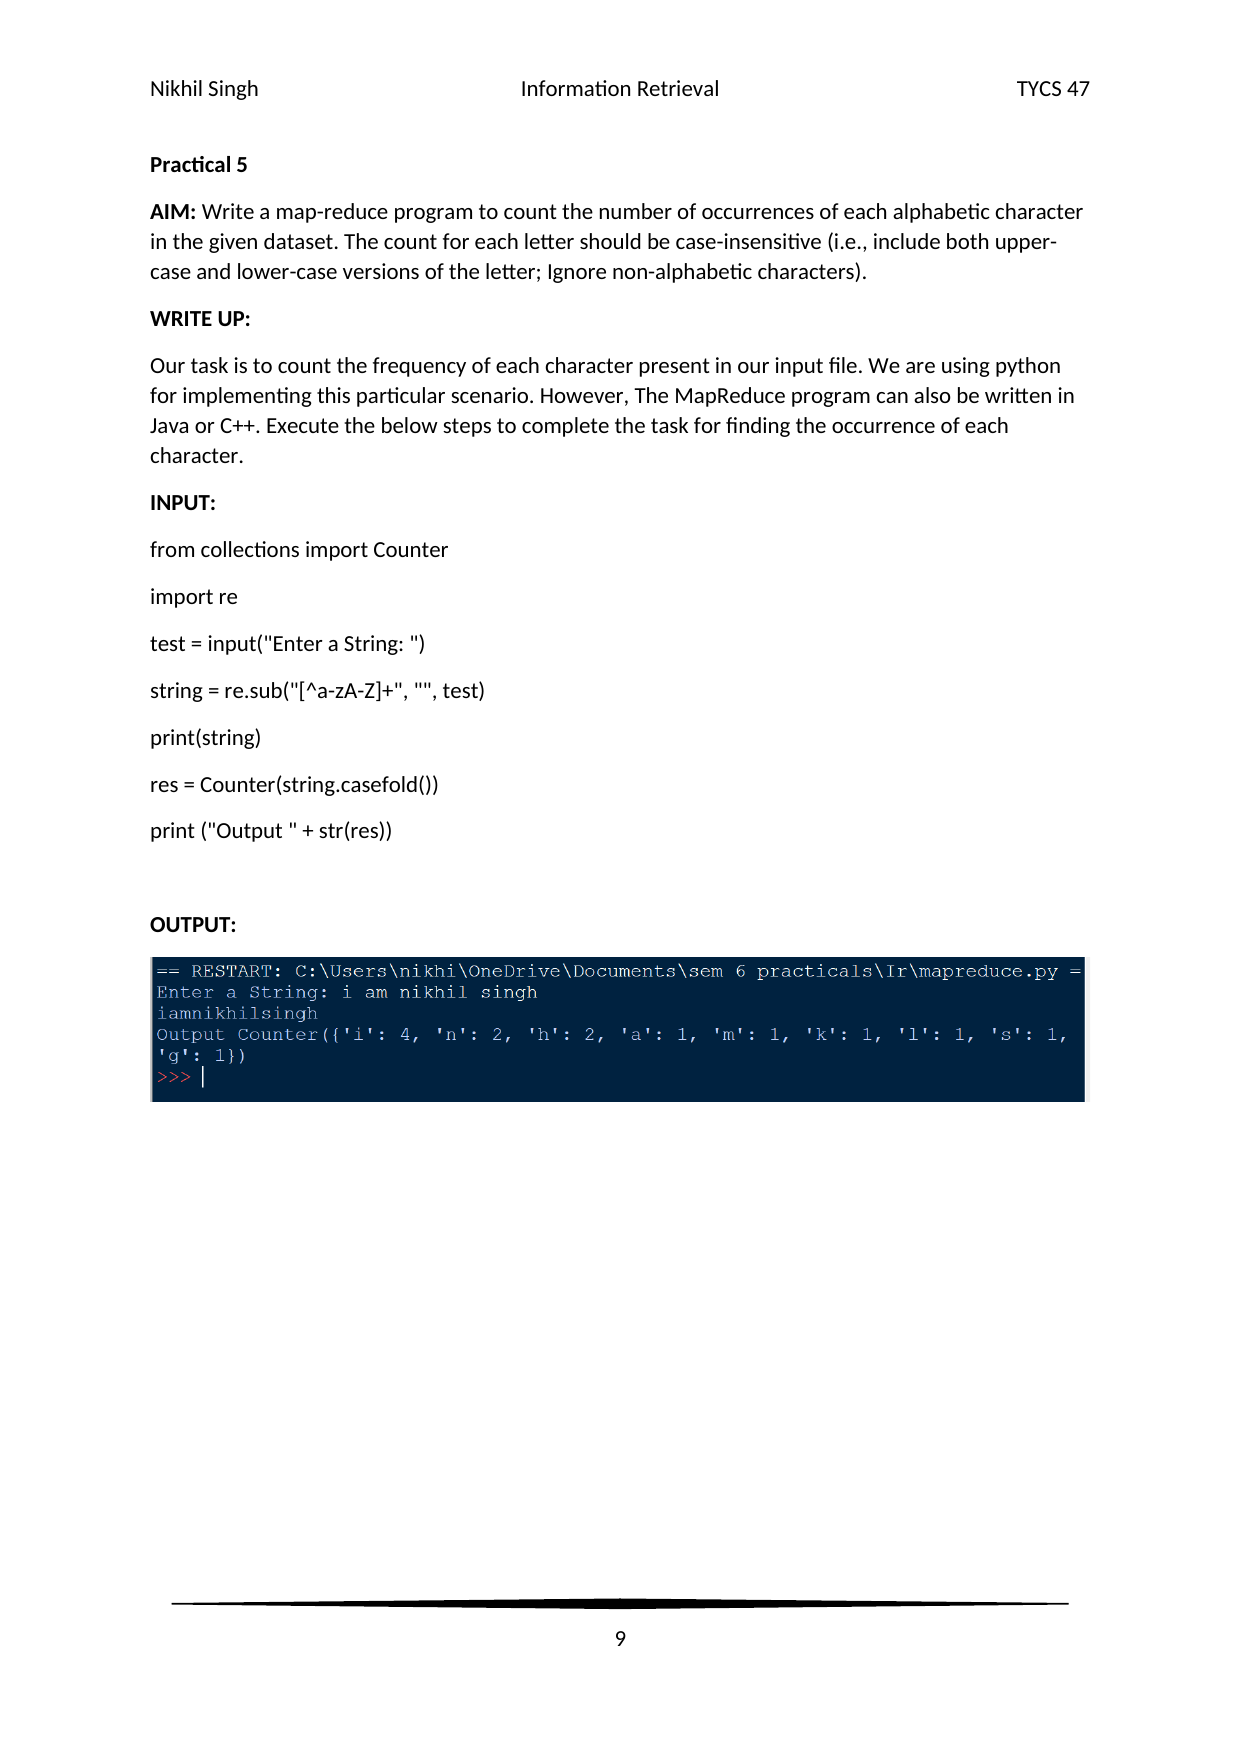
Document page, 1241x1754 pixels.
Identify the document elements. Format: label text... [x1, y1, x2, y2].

text Practical 5 [150, 150, 1090, 178]
text INPUT: [150, 488, 1090, 517]
text string = re.sub("[^a-zA-Z]+", "", test) [150, 676, 1090, 704]
text res = Counter(string.casefold()) [150, 770, 1090, 798]
text print ("Output " + str(res)) [150, 817, 1090, 845]
picture [150, 957, 1091, 1102]
text test = input("Enter a String: ") [150, 629, 1090, 657]
text WRITE UP: [150, 304, 1090, 332]
text Our task is to count the frequency of each character present in our input file. We are using python for implementing this particular scenario. However, The MapReduce program can also be written in Java or C++. Execute the below steps to complete the task for finding the occurrence of each character. [150, 351, 1090, 470]
text AIM: Write a map-reduce program to count the number of occurrences of each alphabetic character in the given dataset. The count for each letter should be case-insensitive (i.e., include both upper-case and lower-case versions of the letter; Ignore non-alphabetic characters). [150, 197, 1090, 285]
text import re [150, 582, 1090, 610]
text OUTPUT: [150, 910, 1090, 938]
text from collections import Counter [150, 535, 1090, 563]
text print(string) [150, 723, 1090, 751]
